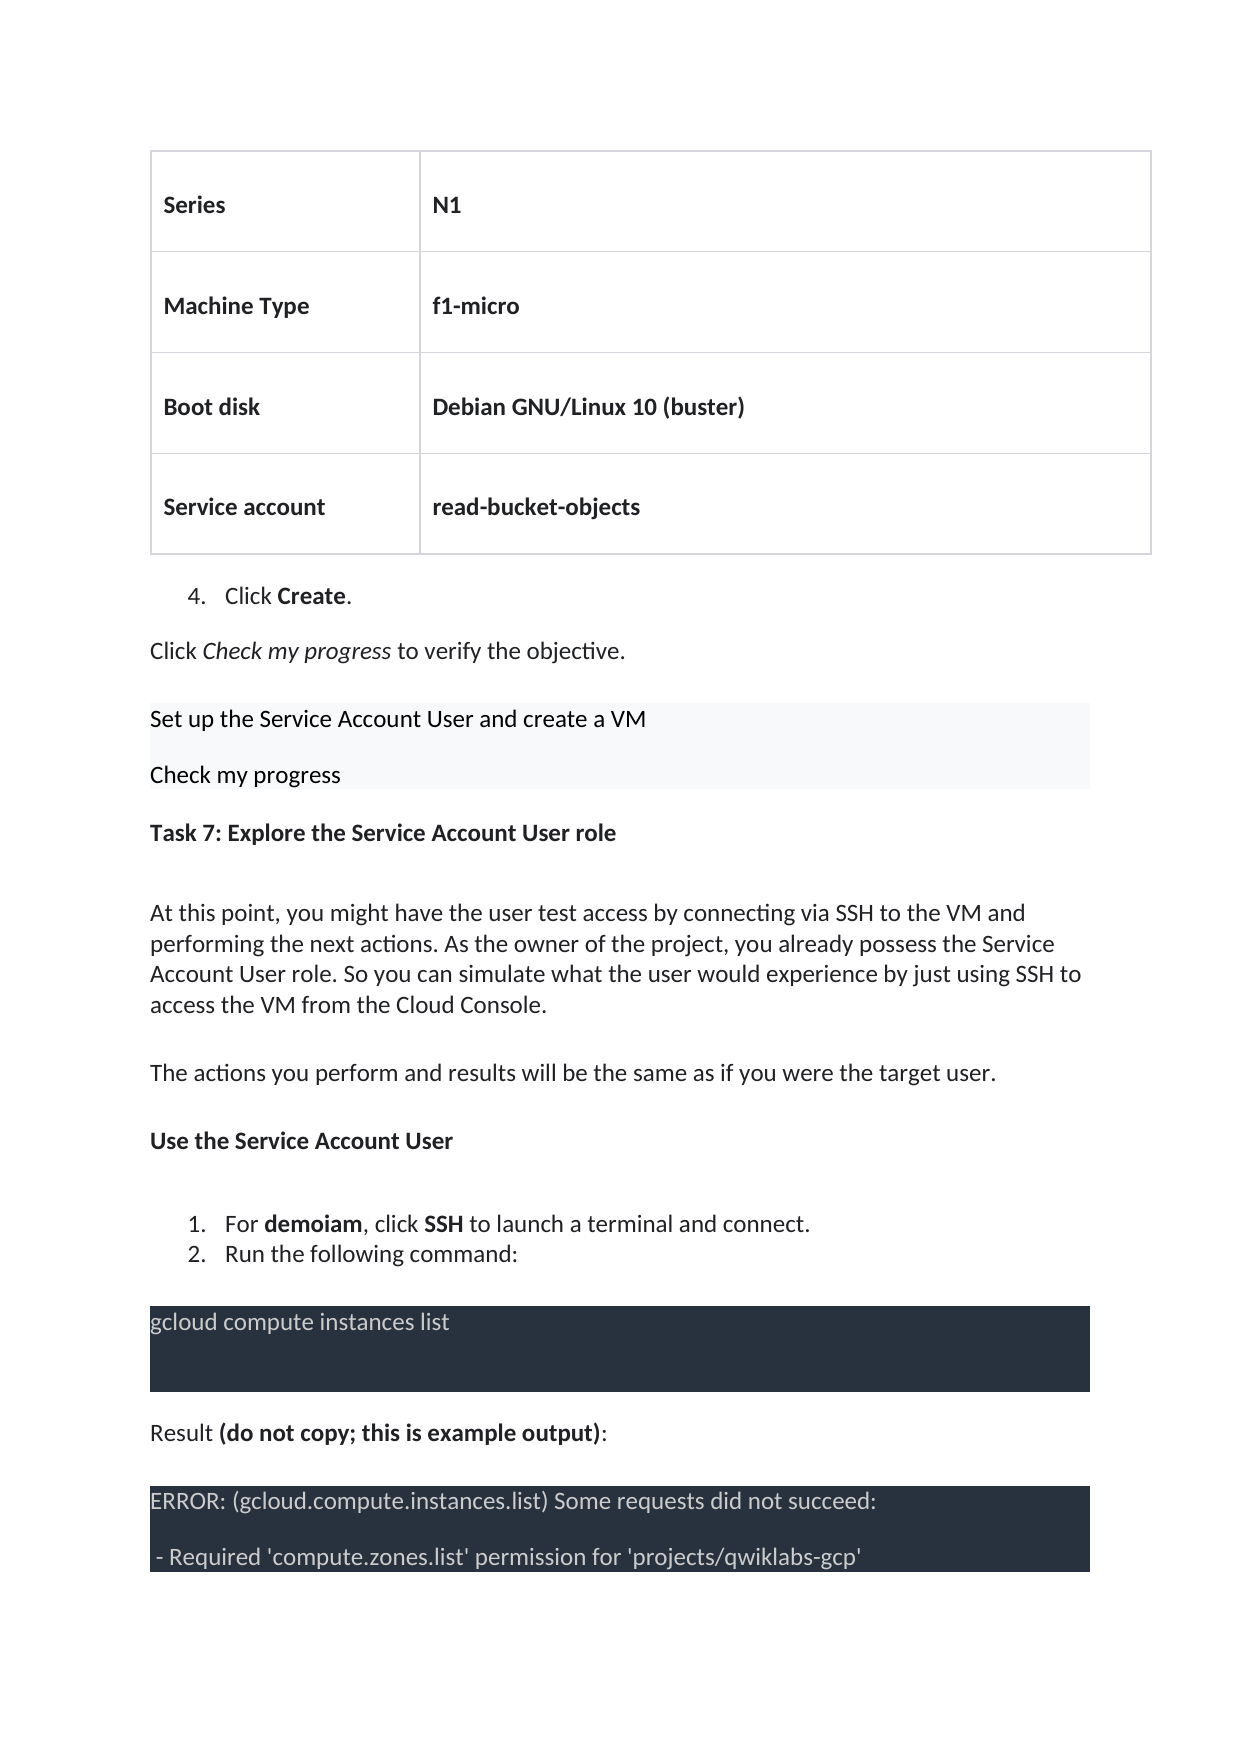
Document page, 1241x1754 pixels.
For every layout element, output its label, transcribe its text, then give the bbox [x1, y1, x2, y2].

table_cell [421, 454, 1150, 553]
list Run the following command: [187, 1238, 1090, 1269]
text gcloud compute instances list [150, 1306, 1090, 1337]
text ERROR: (gcloud.compute.instances.list) Some requests did not succeed: [150, 1486, 1090, 1516]
text Set up the Service Account User and create a VM [150, 703, 1090, 734]
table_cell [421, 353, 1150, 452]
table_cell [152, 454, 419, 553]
list For demoiam, click SSH to launch a terminal and connect. [187, 1208, 1090, 1238]
subtitle Use the Service Account User [150, 1125, 1090, 1156]
subtitle Task 7: Explore the Service Account User role [150, 817, 1090, 847]
text Check my progress [150, 759, 1090, 789]
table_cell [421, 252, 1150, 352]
text The actions you perform and results will be the same as if you were the target user. [150, 1057, 1090, 1087]
text Result (do not copy; this is example output): [150, 1417, 1090, 1448]
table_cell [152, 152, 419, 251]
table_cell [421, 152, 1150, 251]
text - Required 'compute.zones.list' permission for 'projects/qwiklabs-gcp' [150, 1541, 1090, 1572]
text Click Check my progress to verify the objective. [150, 635, 1090, 666]
list Click Create. [187, 580, 1090, 610]
text At this point, you might have the user test access by connecting via SSH to the VM and performing the next actions. As the owner of the project, you already possess the Service Account User role. So you can simulate what the user would experience by just using SSH to access the VM from the Cloud Console. [150, 897, 1090, 1019]
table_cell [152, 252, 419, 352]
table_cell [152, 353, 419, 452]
